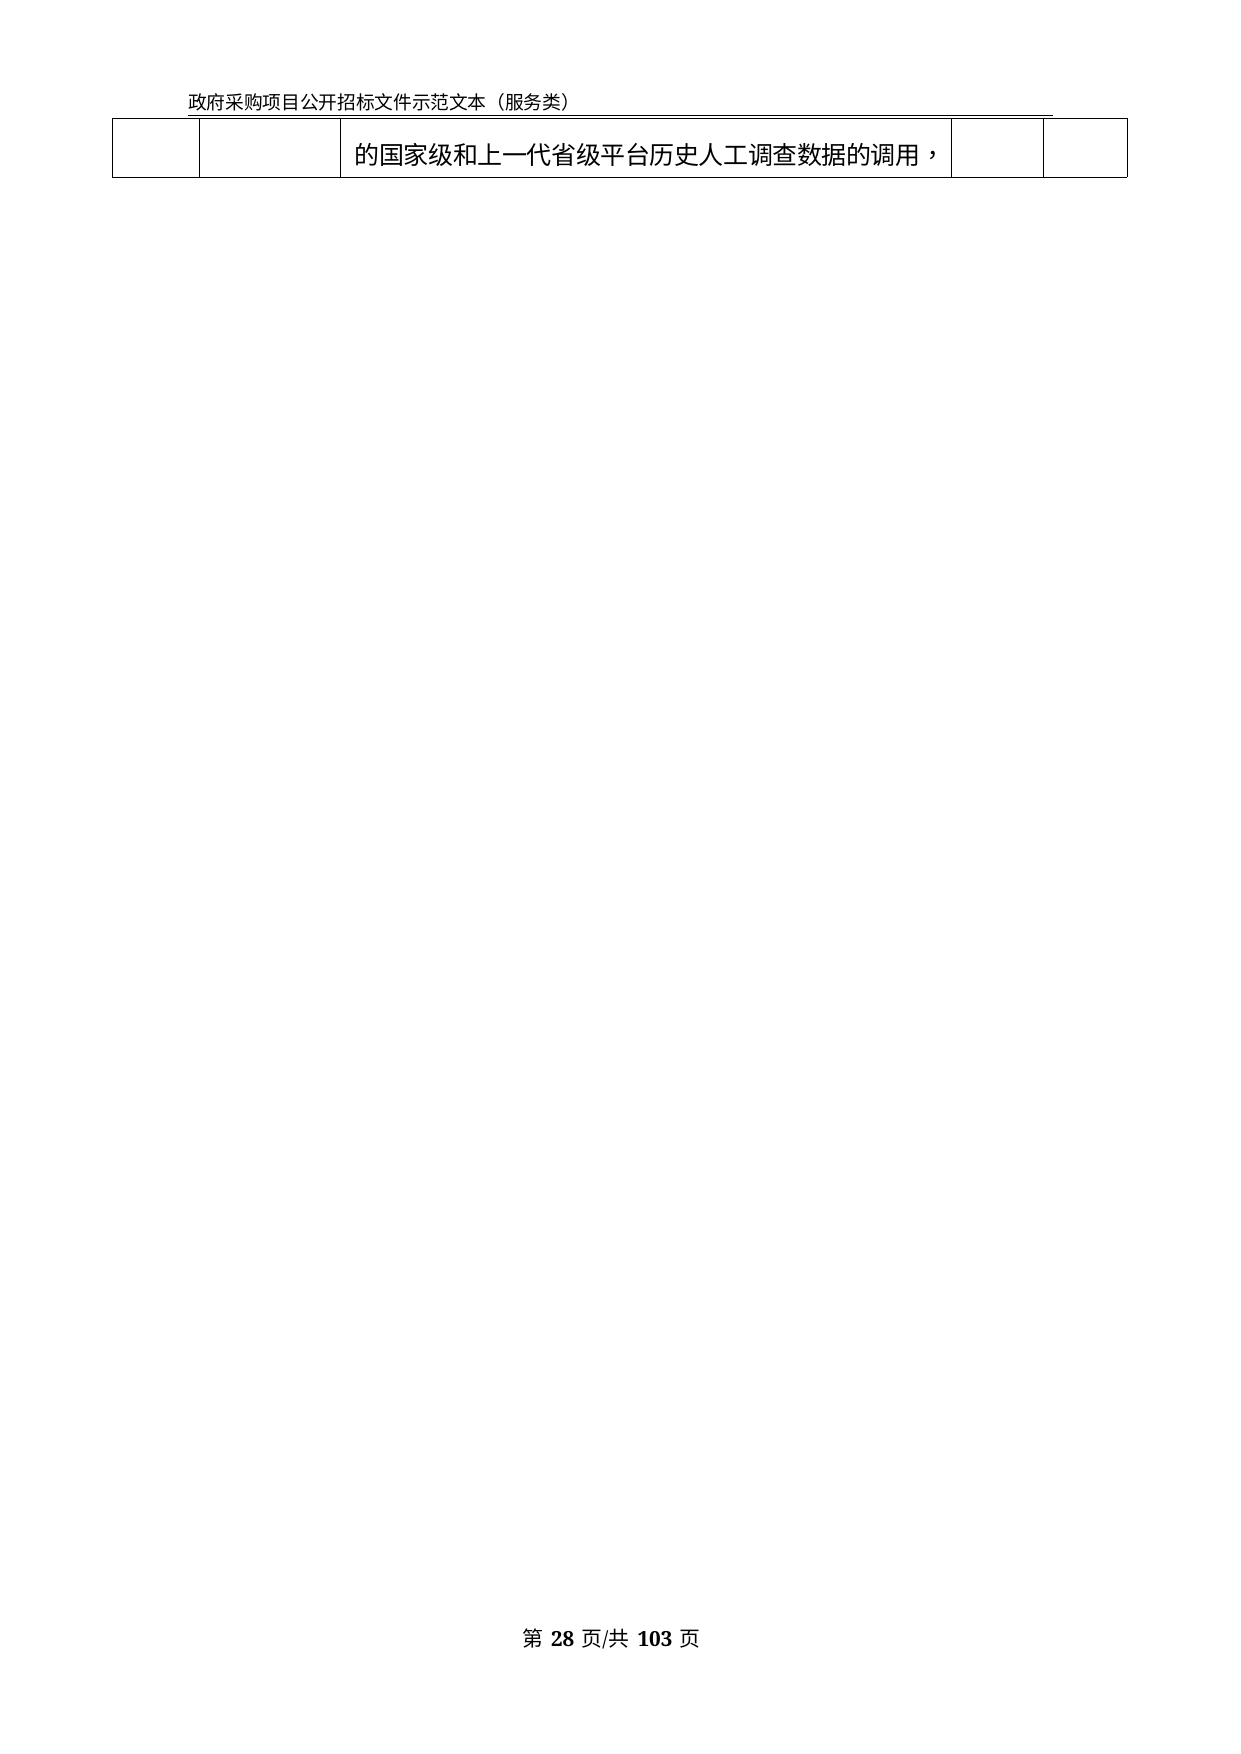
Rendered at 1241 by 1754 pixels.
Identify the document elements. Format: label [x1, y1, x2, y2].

table_header [952, 119, 1043, 177]
table_header [1044, 119, 1127, 177]
table_header [200, 119, 340, 177]
table_header [341, 119, 951, 177]
table_header [113, 119, 199, 177]
